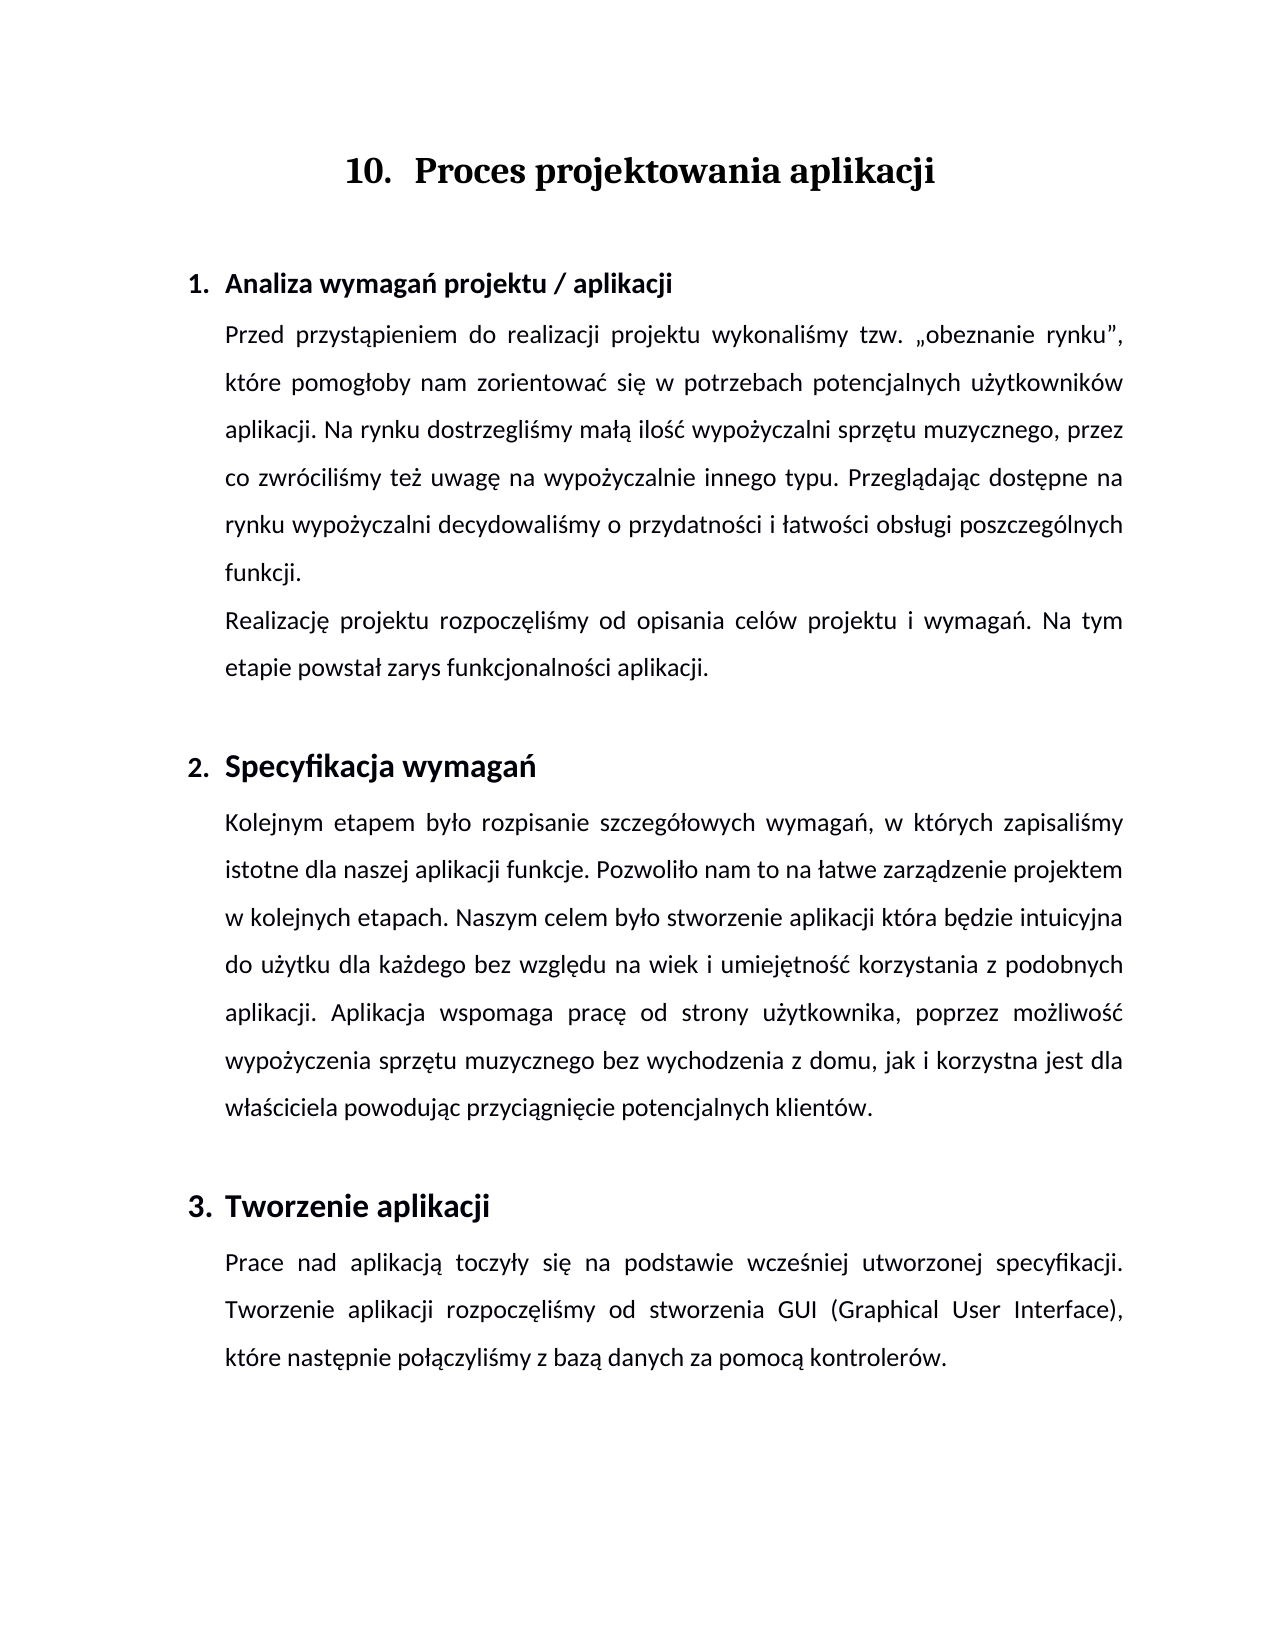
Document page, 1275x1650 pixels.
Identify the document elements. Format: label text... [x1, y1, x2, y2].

list Prace nad aplikacją toczyły się na podstawie wcześniej utworzonej specyfikacji. Tworzenie aplikacji rozpoczęliśmy od stworzenia GUI (Graphical User Interface), które następnie połączyliśmy z bazą danych za pomocą kontrolerów. [225, 1246, 1125, 1373]
list Kolejnym etapem było rozpisanie szczegółowych wymagań, w których zapisaliśmy istotne dla naszej aplikacji funkcje. Pozwoliło nam to na łatwe zarządzenie projektem w kolejnych etapach. Naszym celem było stworzenie aplikacji która będzie intuicyjna do użytku dla każdego bez względu na wiek i umiejętność korzystania z podobnych aplikacji. Aplikacja wspomaga pracę od strony użytkownika, poprzez możliwość wypożyczenia sprzętu muzycznego bez wychodzenia z domu, jak i korzystna jest dla właściciela powodując przyciągnięcie potencjalnych klientów. [225, 806, 1125, 1123]
list Realizację projektu rozpoczęliśmy od opisania celów projektu i wymagań. Na tym etapie powstał zarys funkcjonalności aplikacji. [225, 604, 1125, 683]
list Tworzenie aplikacji [187, 1185, 1125, 1225]
subtitle Proces projektowania aplikacji [150, 150, 1125, 193]
list Przed przystąpieniem do realizacji projektu wykonaliśmy tzw. „obeznanie rynku”, które pomogłoby nam zorientować się w potrzebach potencjalnych użytkowników aplikacji. Na rynku dostrzegliśmy małą ilość wypożyczalni sprzętu muzycznego, przez co zwróciliśmy też uwagę na wypożyczalnie innego typu. Przeglądając dostępne na rynku wypożyczalni decydowaliśmy o przydatności i łatwości obsługi poszczególnych funkcji. [225, 318, 1125, 588]
list Specyfikacja wymagań [187, 745, 1125, 785]
list Analiza wymagań projektu / aplikacji [187, 265, 1125, 300]
